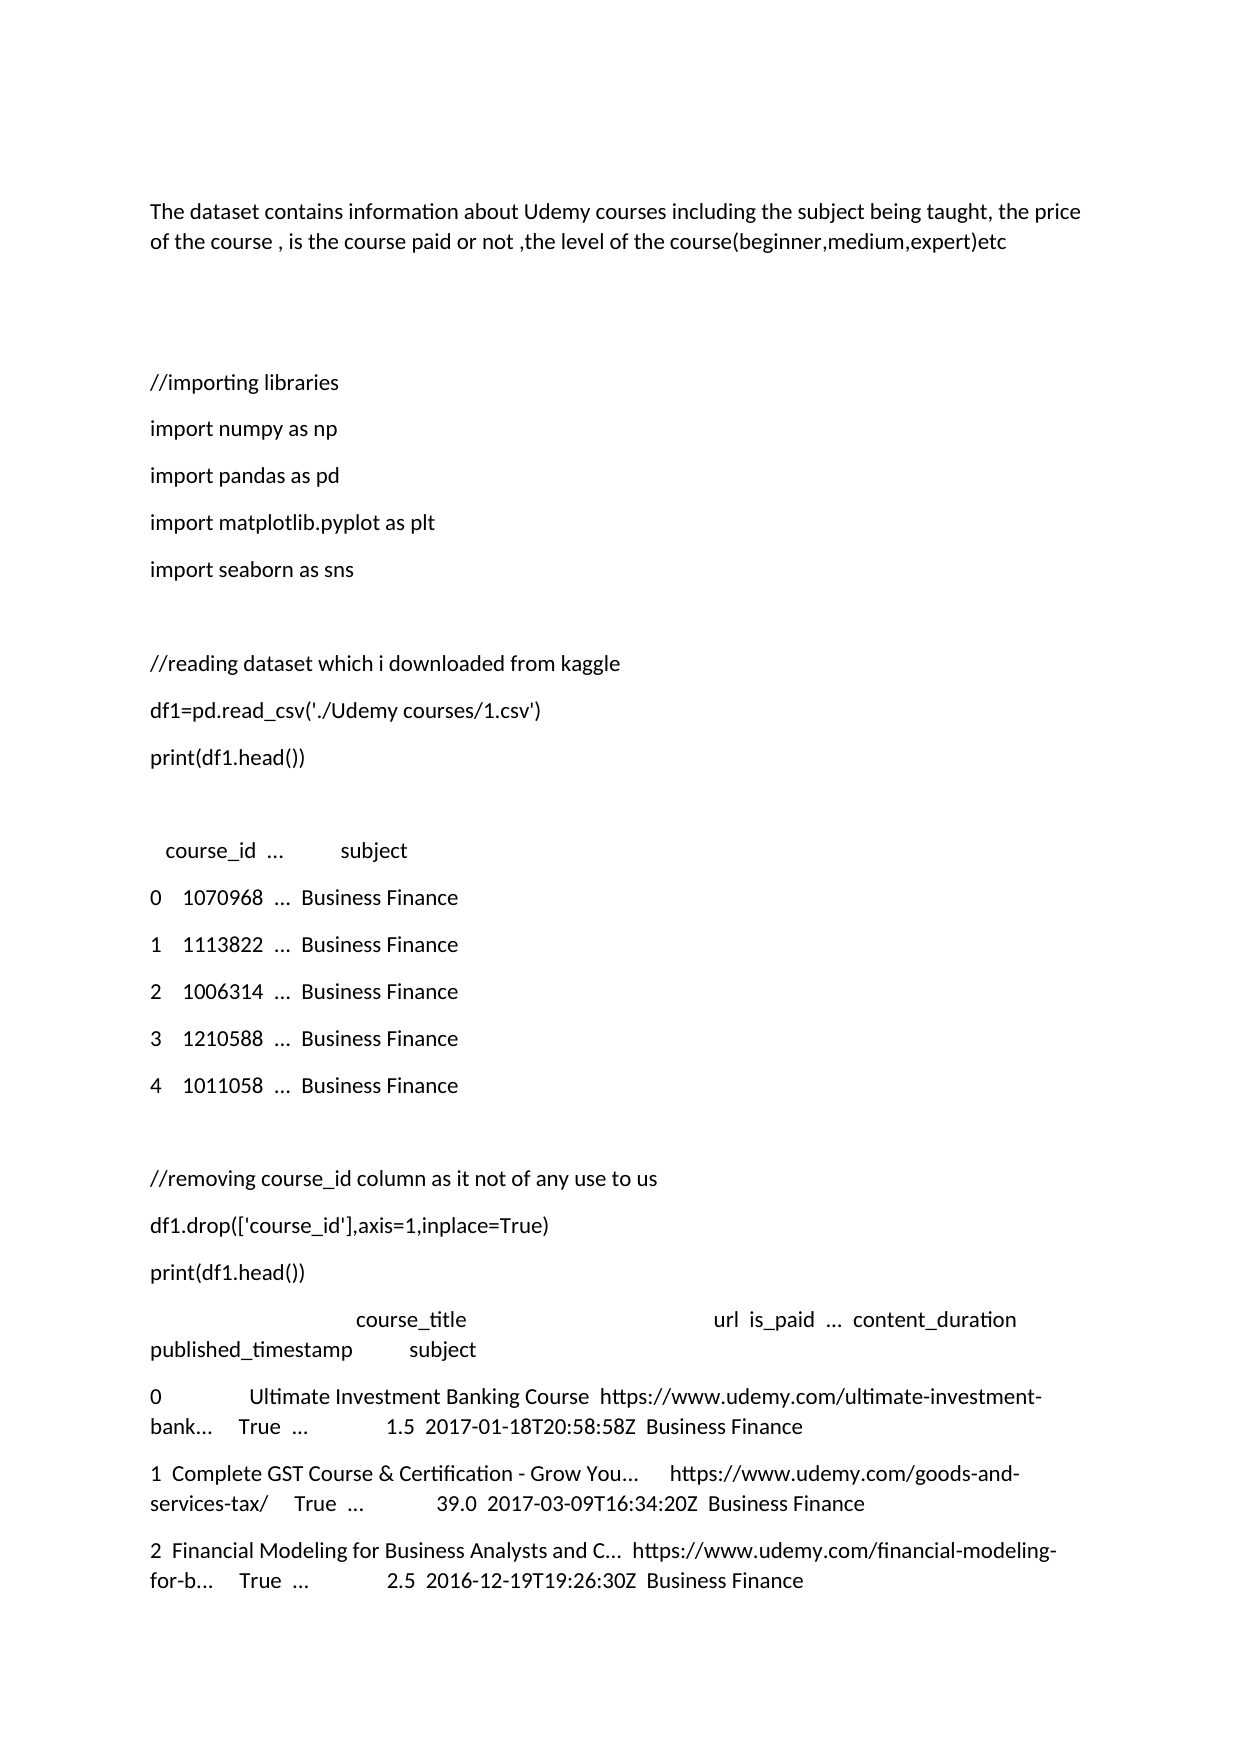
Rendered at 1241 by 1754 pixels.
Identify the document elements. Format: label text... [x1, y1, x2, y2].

text 0 Ultimate Investment Banking Course https://www.udemy.com/ultimate-investment-bank... True ... 1.5 2017-01-18T20:58:58Z Business Finance [150, 1382, 1090, 1441]
text 1 Complete GST Course & Certification - Grow You... https://www.udemy.com/goods-and-services-tax/ True ... 39.0 2017-03-09T16:34:20Z Business Finance [150, 1459, 1090, 1518]
text import matplotlib.pyplot as plt [150, 508, 1090, 536]
text df1.drop(['course_id'],axis=1,inplace=True) [150, 1211, 1090, 1239]
text 2 Financial Modeling for Business Analysts and C... https://www.udemy.com/financial-modeling-for-b... True ... 2.5 2016-12-19T19:26:30Z Business Finance [150, 1536, 1090, 1595]
text course_title url is_paid ... content_duration published_timestamp subject [150, 1305, 1090, 1363]
text import seaborn as sns [150, 555, 1090, 583]
text //removing course_id column as it not of any use to us [150, 1164, 1090, 1193]
text df1=pd.read_csv('./Udemy courses/1.csv') [150, 696, 1090, 724]
text //importing libraries [150, 368, 1090, 396]
text 2 1006314 ... Business Finance [150, 977, 1090, 1005]
text 3 1210588 ... Business Finance [150, 1024, 1090, 1052]
text 4 1011058 ... Business Finance [150, 1071, 1090, 1099]
text import numpy as np [150, 414, 1090, 443]
text 0 1070968 ... Business Finance [150, 883, 1090, 911]
text print(df1.head()) [150, 1258, 1090, 1286]
text //reading dataset which i downloaded from kaggle [150, 649, 1090, 677]
text print(df1.head()) [150, 743, 1090, 771]
text 1 1113822 ... Business Finance [150, 930, 1090, 958]
text course_id ... subject [150, 836, 1090, 864]
text The dataset contains information about Udemy courses including the subject being taught, the price of the course , is the course paid or not ,the level of the course(beginner,medium,expert)etc [150, 197, 1090, 255]
text import pandas as pd [150, 461, 1090, 489]
